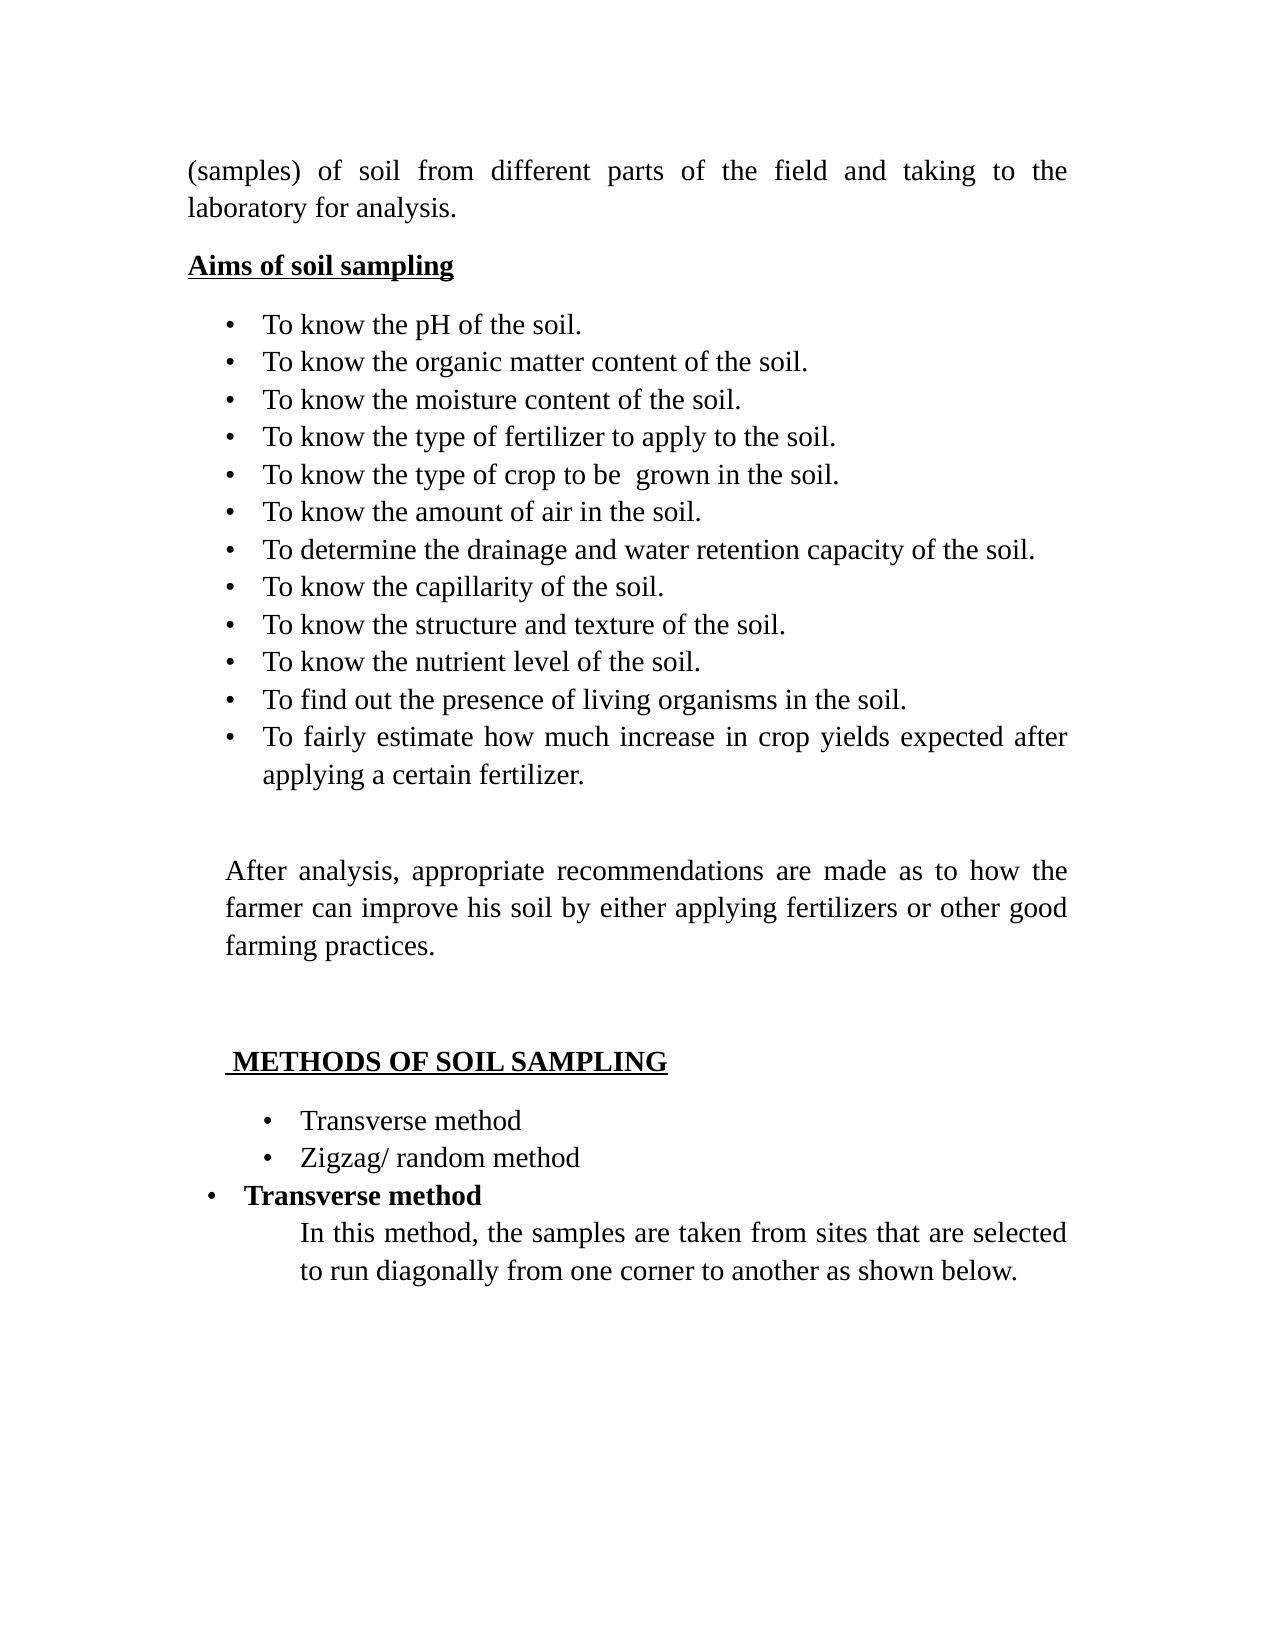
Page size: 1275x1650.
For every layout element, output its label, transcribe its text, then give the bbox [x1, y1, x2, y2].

text METHODS OF SOIL SAMPLING [225, 1042, 1069, 1079]
list Transverse method [206, 1175, 1069, 1212]
list To know the type of crop to be grown in the soil. [225, 454, 1069, 492]
list To find out the presence of living organisms in the soil. [225, 679, 1069, 717]
text Aims of soil sampling [187, 246, 1069, 283]
list To know the type of fertilizer to apply to the soil. [225, 417, 1069, 454]
list To know the moisture content of the soil. [225, 379, 1069, 417]
text In this method, the samples are taken from sites that are selected to run diagonally from one corner to another as shown below. [300, 1212, 1069, 1287]
list Transverse method [262, 1100, 1069, 1137]
list To know the organic matter content of the soil. [225, 342, 1069, 379]
text After analysis, appropriate recommendations are made as to how the farmer can improve his soil by either applying fertilizers or other good farming practices. [225, 850, 1069, 962]
list To fairly estimate how much increase in crop yields expected after applying a certain fertilizer. [225, 717, 1069, 792]
list To know the nutrient level of the soil. [225, 642, 1069, 679]
list To know the structure and texture of the soil. [225, 604, 1069, 642]
list To know the amount of air in the soil. [225, 492, 1069, 529]
list Zigzag/ random method [262, 1137, 1069, 1175]
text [187, 150, 1069, 225]
list To know the capillarity of the soil. [225, 567, 1069, 604]
list To know the pH of the soil. [225, 304, 1069, 342]
list To determine the drainage and water retention capacity of the soil. [225, 529, 1069, 567]
